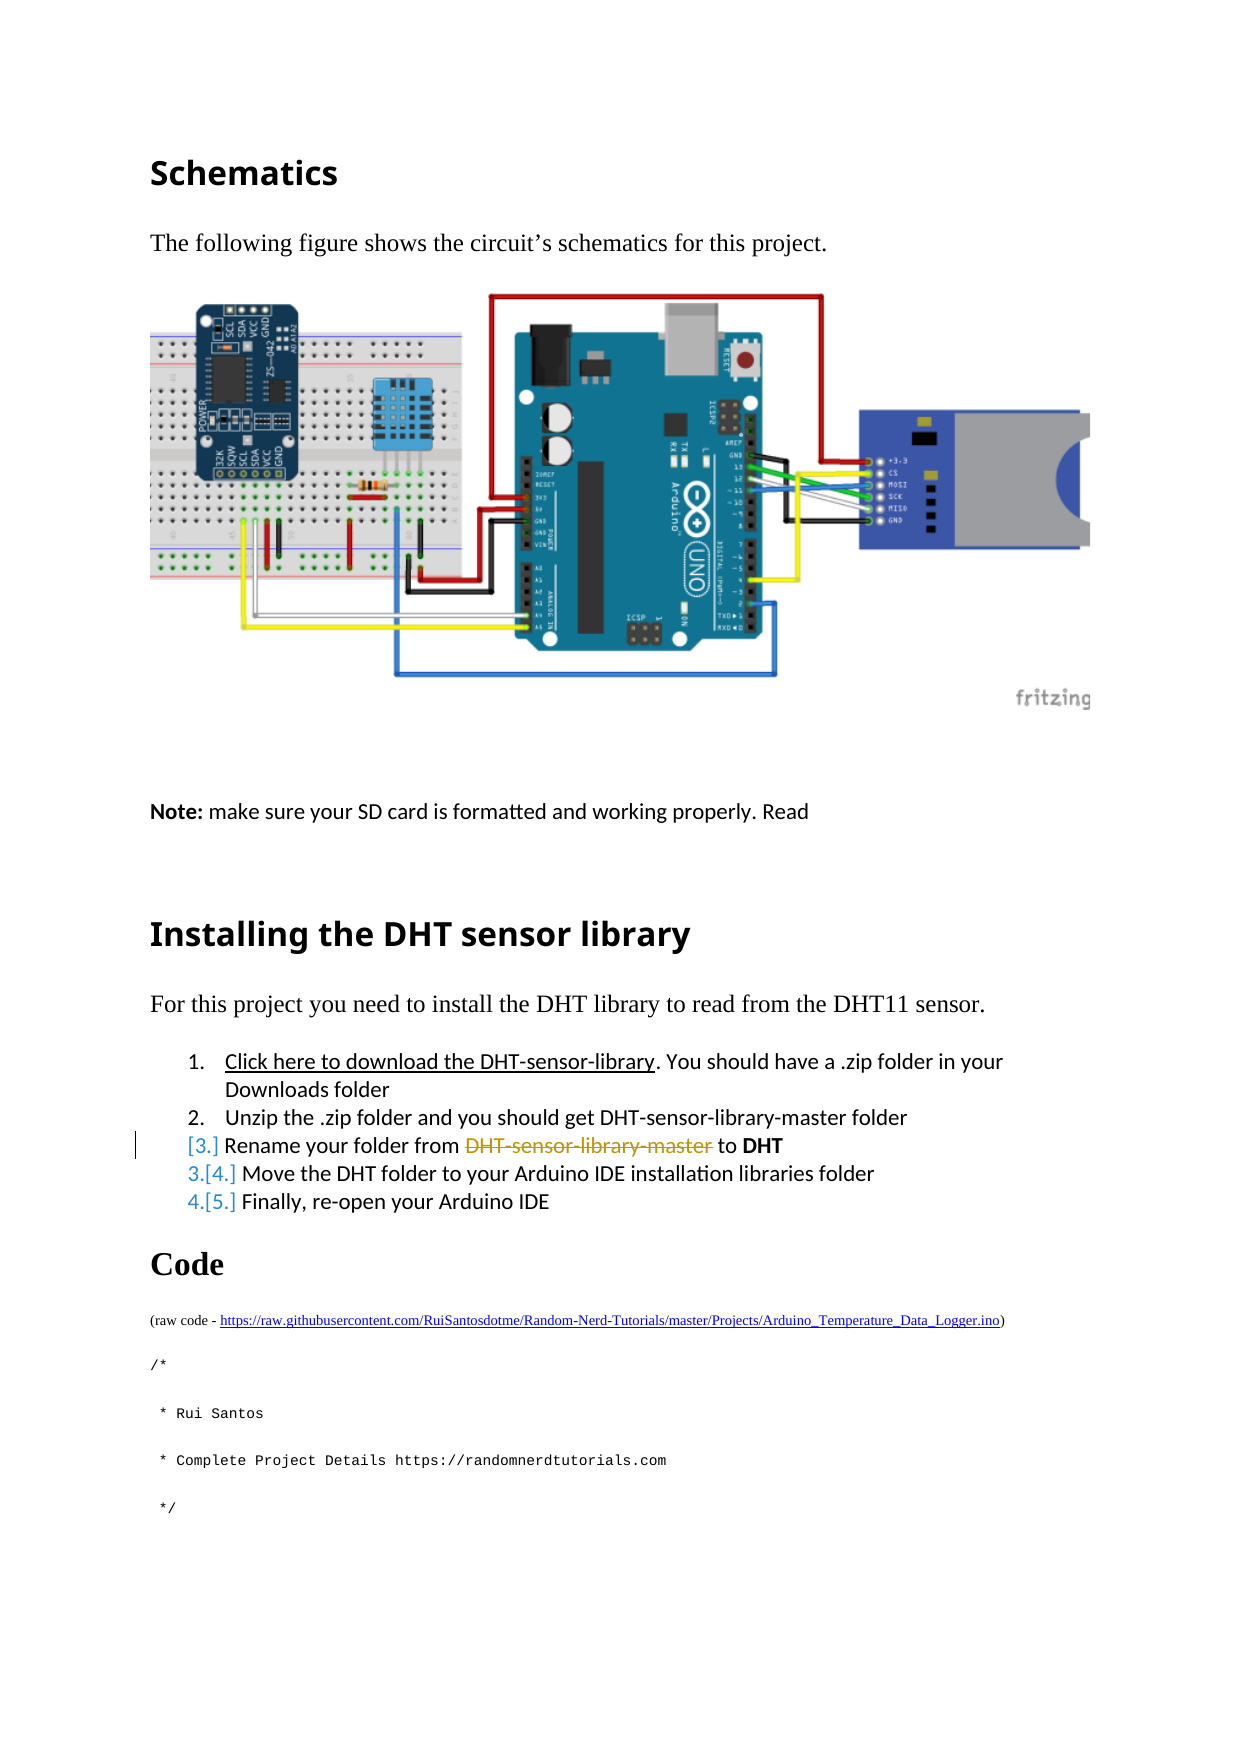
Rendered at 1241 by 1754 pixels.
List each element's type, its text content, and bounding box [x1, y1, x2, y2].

text * Complete Project Details https://randomnerdtutorials.com [150, 1454, 1090, 1470]
list Move the DHT folder to your Arduino IDE installation libraries folder [187, 1159, 1090, 1187]
text Code [150, 1244, 1090, 1283]
list Click here to download the DHT-sensor-library. You should have a .zip folder in your Downloads folder [187, 1047, 1090, 1103]
text Note: make sure your SD card is formatted and working properly. Read [150, 797, 1090, 825]
text The following figure shows the circuit’s schematics for this project. [150, 228, 1090, 257]
list Unzip the .zip folder and you should get DHT-sensor-library-master folder [187, 1103, 1090, 1131]
list Finally, re-open your Arduino IDE [187, 1187, 1090, 1215]
subtitle Schematics [150, 150, 1090, 195]
text /* [150, 1358, 1090, 1374]
picture [150, 292, 1091, 710]
list Rename your folder from to DHT [187, 1131, 1090, 1159]
text (raw code - https://raw.githubusercontent.com/RuiSantosdotme/Random-Nerd-Tutorials/master/Projects/Arduino_Temperature_Data_Logger.ino) [150, 1312, 1090, 1329]
text For this project you need to install the DHT library to read from the DHT11 sensor. [150, 989, 1090, 1018]
subtitle Installing the DHT sensor library [150, 911, 1090, 957]
text * Rui Santos [150, 1406, 1090, 1422]
text */ [150, 1501, 1090, 1518]
